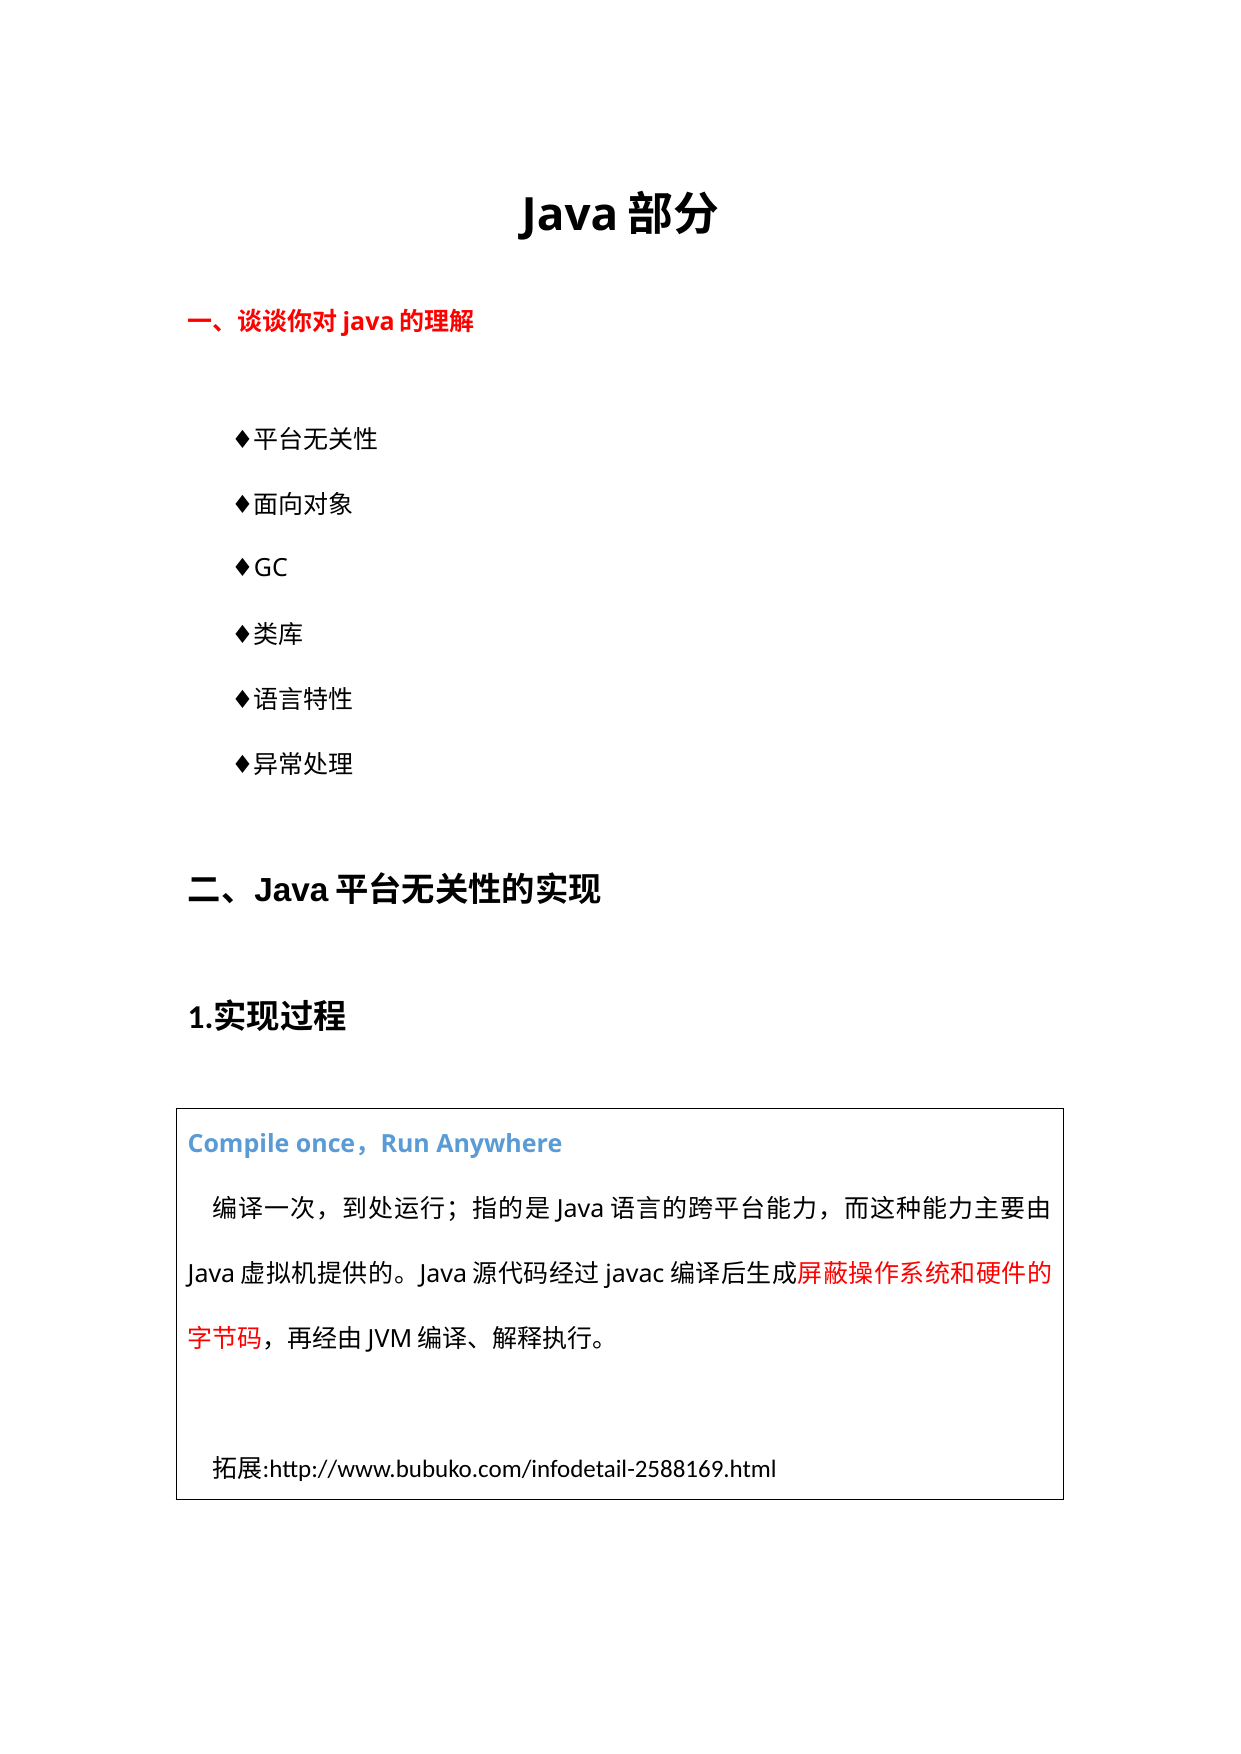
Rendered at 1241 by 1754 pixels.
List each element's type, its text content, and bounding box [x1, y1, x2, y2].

text ♦GC [187, 535, 1053, 600]
text ♦语言特性 [187, 665, 1053, 730]
subtitle Java平台无关性的实现 [187, 854, 1053, 919]
subtitle 谈谈你对java的理解 [187, 287, 1053, 352]
text ♦平台无关性 [187, 405, 1053, 470]
text ♦面向对象 [187, 470, 1053, 535]
text ♦异常处理 [187, 730, 1053, 795]
table_header Compile once，Run Anywhere 编译一次，到处运行；指的是Java语言的跨平台能力，而这种能力主要由Java虚拟机提供的。Java源代码经过javac编译后生成屏蔽操作系统和硬件的字节码，再经由JVM编译、解释执行。 拓展:http://www.bubuko.com/infodetail-2588169.html [177, 1109, 1063, 1499]
text Java部分 [187, 162, 1053, 259]
subtitle 1.实现过程 [187, 981, 1053, 1046]
text ♦类库 [187, 600, 1053, 665]
